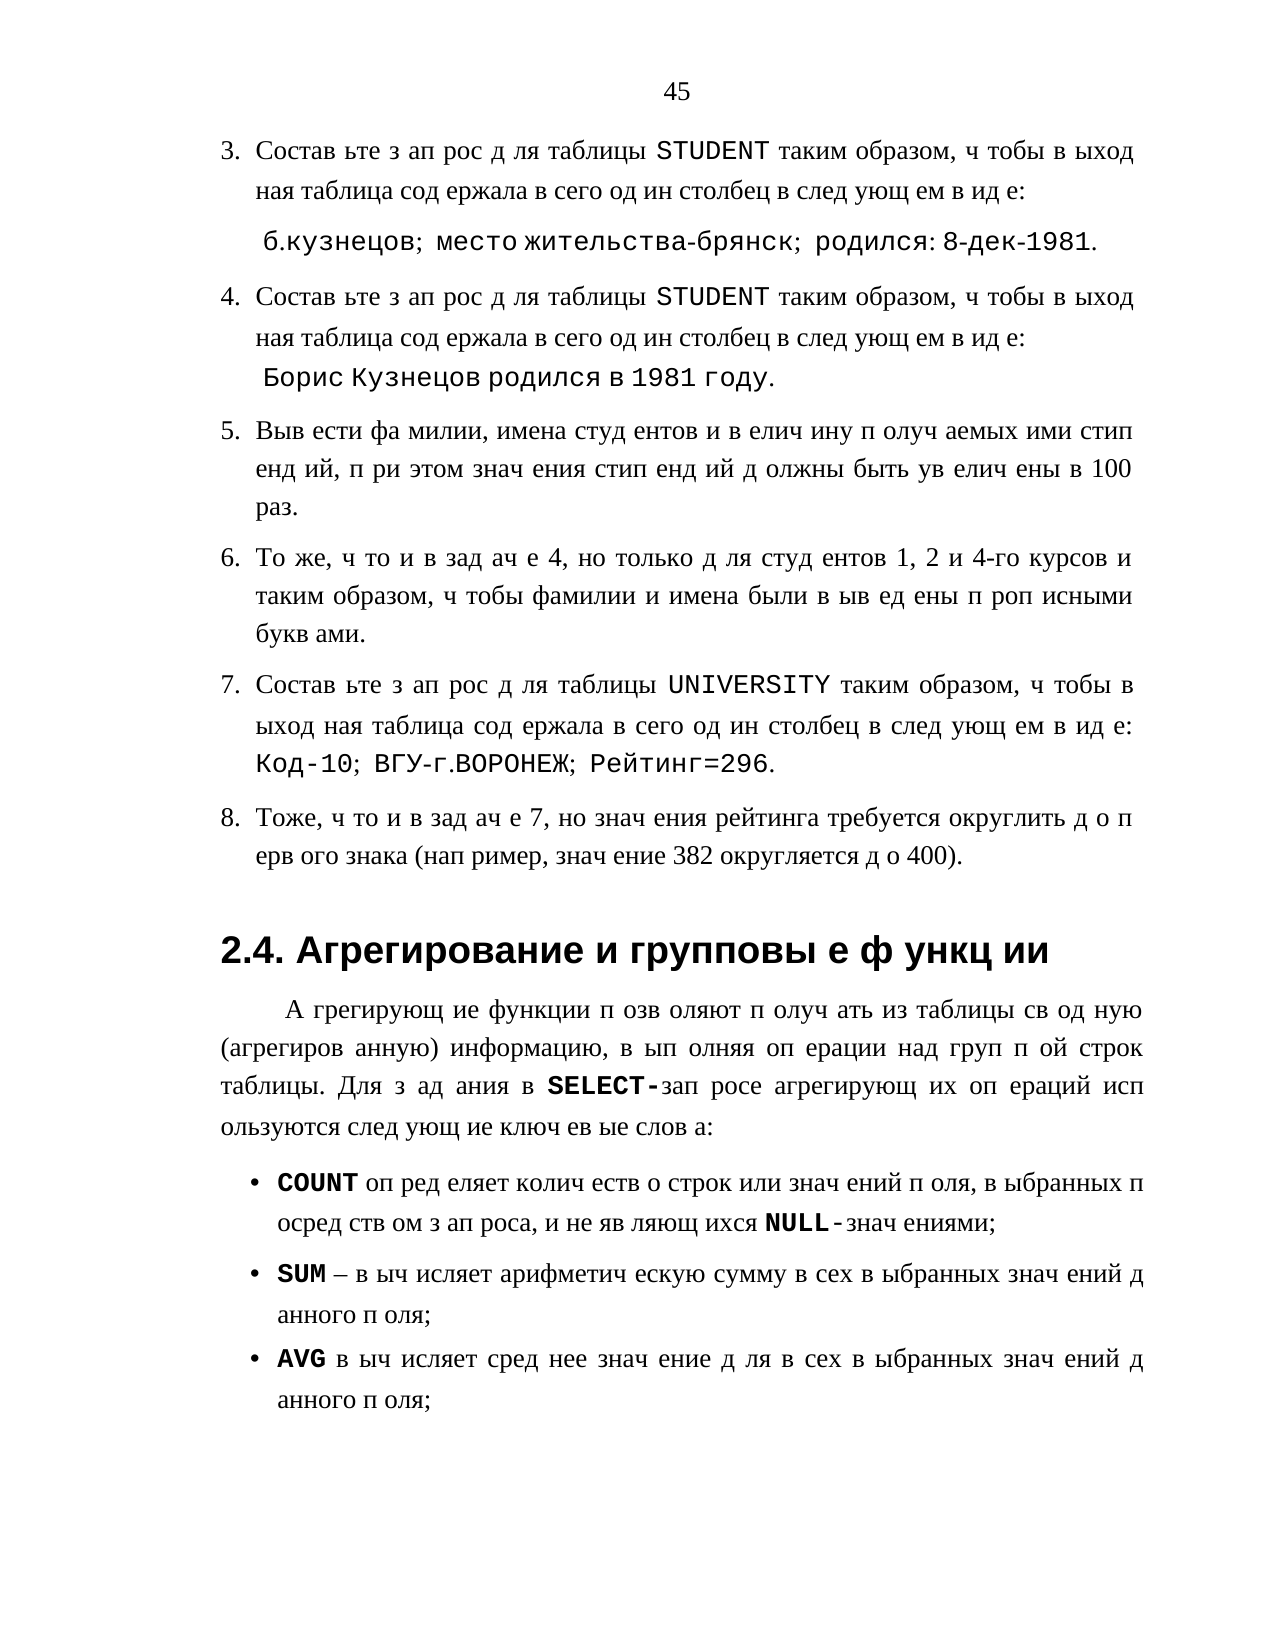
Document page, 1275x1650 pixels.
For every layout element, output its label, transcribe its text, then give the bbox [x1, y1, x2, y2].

list SUM – в ыч исляет арифметич ескую сумму в сех в ыбранных знач ений д анного п оля; [250, 1257, 1145, 1329]
list Состав ьте з ап рос д ля таблицы STUDENT таким образом, ч тобы в ыход ная таблица сод ержала в сего од ин столбец в след ующ ем в ид е: [220, 134, 1135, 205]
list COUNT оп ред еляет колич еств о строк или знач ений п оля, в ыбранных п осред ств ом з ап роса, и не яв ляющ ихся NULL-знач ениями; [250, 1166, 1145, 1239]
list AVG в ыч исляет сред нее знач ение д ля в сех в ыбранных знач ений д анного п оля; [250, 1342, 1145, 1414]
list Состав ьте з ап рос д ля таблицы UNIVERSITY таким образом, ч тобы в ыход ная таблица сод ержала в сего од ин столбец в след ующ ем в ид е: Код-10; ВГУ-г.ВОРОНЕЖ; Рейтинг=296. [220, 668, 1135, 781]
list Состав ьте з ап рос д ля таблицы STUDENT таким образом, ч тобы в ыход ная таблица сод ержала в сего од ин столбец в след ующ ем в ид е: [220, 280, 1135, 352]
text Борис Кузнецов родился в 1981 году. [263, 361, 1151, 394]
text б.кузнецов; место жительства-брянск; родился: 8-дек-1981. [219, 225, 1141, 259]
list То же, ч то и в зад ач е 4, но только д ля студ ентов 1, 2 и 4-го курсов и таким образом, ч тобы фамилии и имена были в ыв ед ены п роп исными букв ами. [220, 541, 1135, 649]
text 2.4. Агрегирование и групповы е ф ункц ии [220, 927, 1149, 971]
list Тоже, ч то и в зад ач е 7, но знач ения рейтинга требуется округлить д о п ерв ого знака (нап ример, знач ение 382 округляется д о 400). [220, 801, 1135, 870]
list Выв ести фа милии, имена студ ентов и в елич ину п олуч аемых ими стип енд ий, п ри этом знач ения стип енд ий д олжны быть ув елич ены в 100 раз. [220, 414, 1135, 521]
text А грегирующ ие функции п озв оляют п олуч ать из таблицы св од ную (агрегиров анную) информацию, в ып олняя оп ерации над груп п ой строк таблицы. Для з ад ания в SELECT-зап росе агрегирующ их оп ераций исп ользуются след ующ ие ключ ев ые слов а: [220, 993, 1145, 1141]
